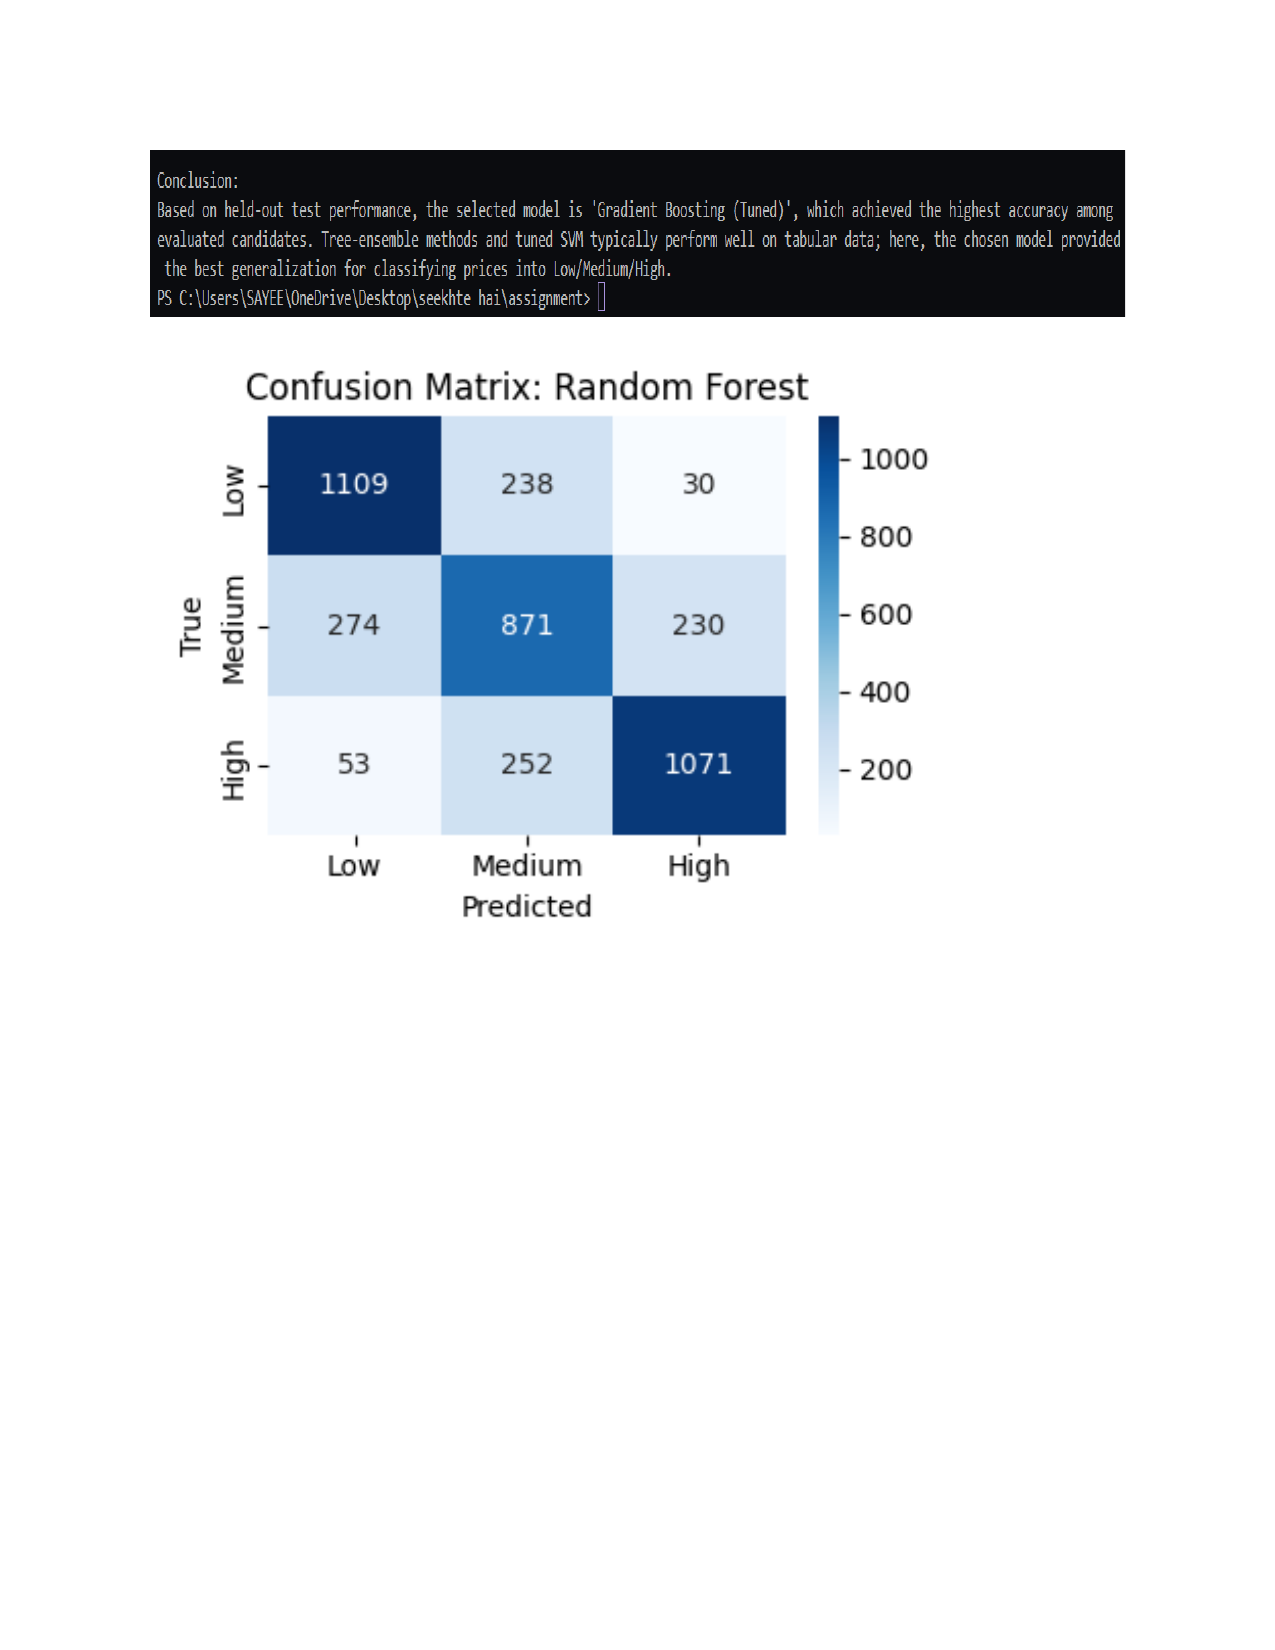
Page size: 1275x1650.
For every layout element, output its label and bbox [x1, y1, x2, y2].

picture [150, 342, 965, 954]
picture [150, 150, 1125, 317]
